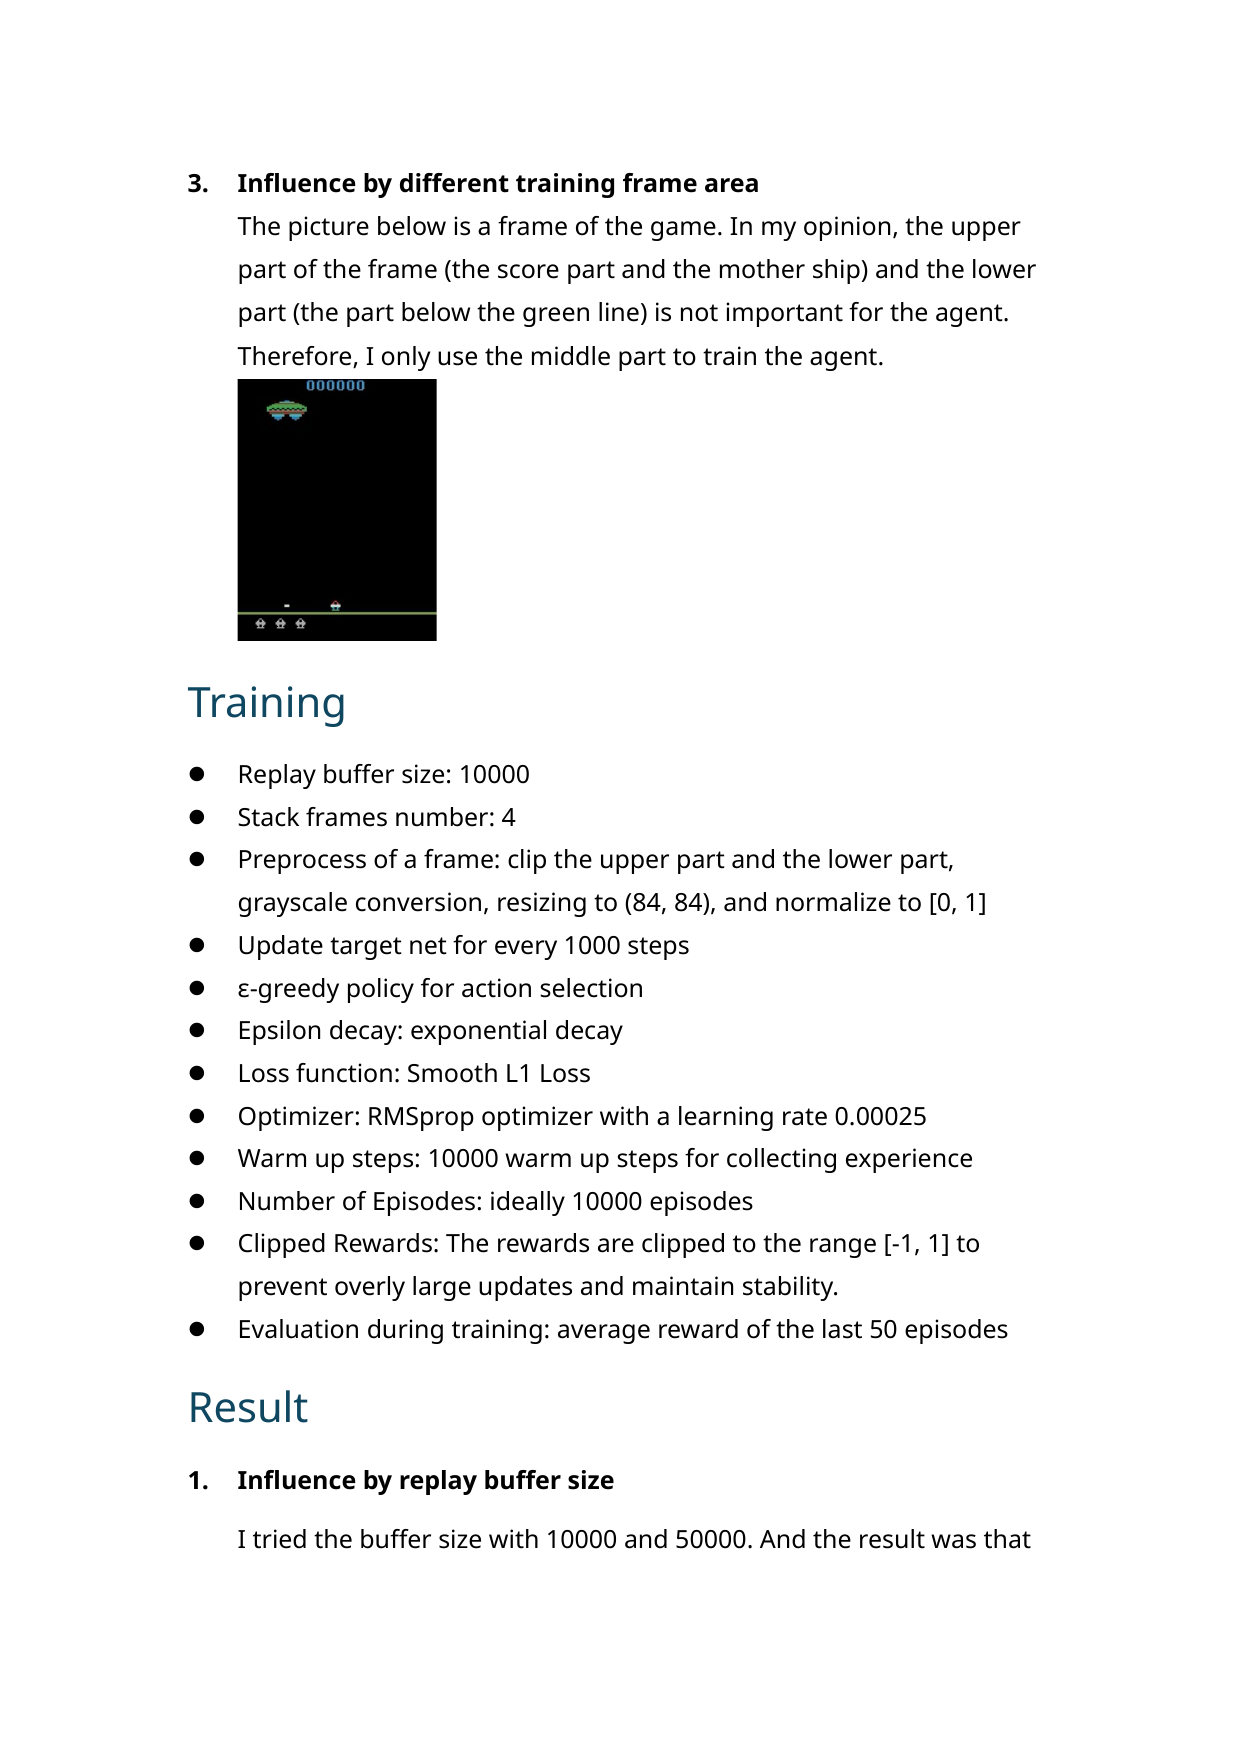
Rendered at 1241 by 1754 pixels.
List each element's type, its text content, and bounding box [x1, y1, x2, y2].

subtitle Result [187, 1369, 1053, 1444]
picture [237, 379, 437, 641]
list Update target net for every 1000 steps [187, 926, 1053, 963]
list Influence by different training frame area [187, 164, 1053, 202]
list Warm up steps: 10000 warm up steps for collecting experience [187, 1139, 1053, 1177]
list Stack frames number: 4 [187, 798, 1053, 835]
list Optimizer: RMSprop optimizer with a learning rate 0.00025 [187, 1096, 1053, 1134]
list Epsilon decay: exponential decay [187, 1011, 1053, 1049]
subtitle Training [187, 663, 1053, 738]
list ε-greedy policy for action selection [187, 969, 1053, 1006]
list Loss function: Smooth L1 Loss [187, 1054, 1053, 1091]
list Evaluation during training: average reward of the last 50 episodes [187, 1310, 1053, 1347]
list Number of Episodes: ideally 10000 episodes [187, 1182, 1053, 1219]
list Replay buffer size: 10000 [187, 755, 1053, 793]
list Preprocess of a frame: clip the upper part and the lower part, grayscale conversion, resizing to (84, 84), and normalize to [0, 1] [187, 840, 1053, 921]
list Influence by replay buffer size [187, 1461, 1053, 1498]
list The picture below is a frame of the game. In my opinion, the upper part of the frame (the score part and the mother ship) and the lower part (the part below the green line) is not important for the agent. Therefore, I only use the middle part to train the agent. [237, 207, 1053, 374]
list Clipped Rewards: The rewards are clipped to the range [-1, 1] to prevent overly large updates and maintain stability. [187, 1224, 1053, 1305]
